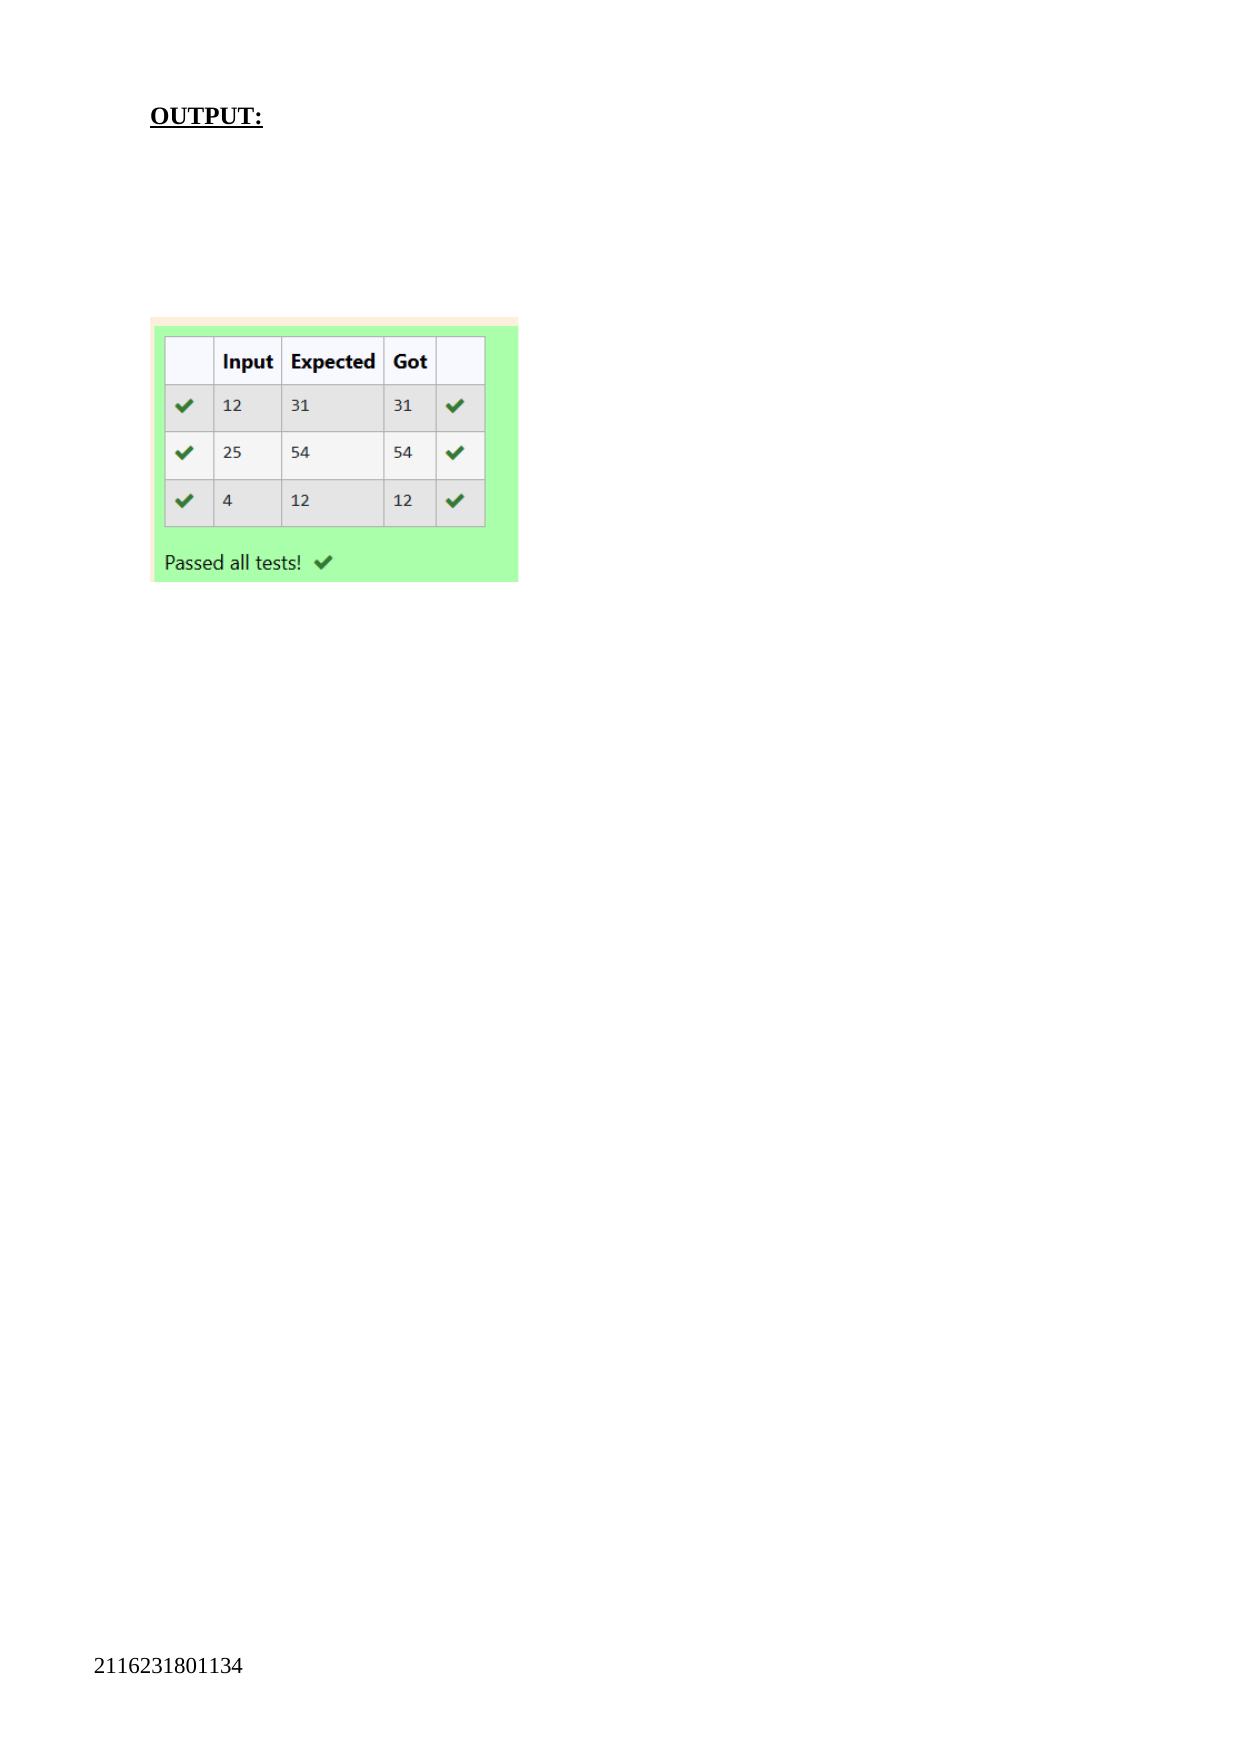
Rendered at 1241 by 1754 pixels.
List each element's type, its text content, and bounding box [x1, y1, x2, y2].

text OUTPUT: [150, 101, 1155, 130]
picture [150, 317, 519, 582]
